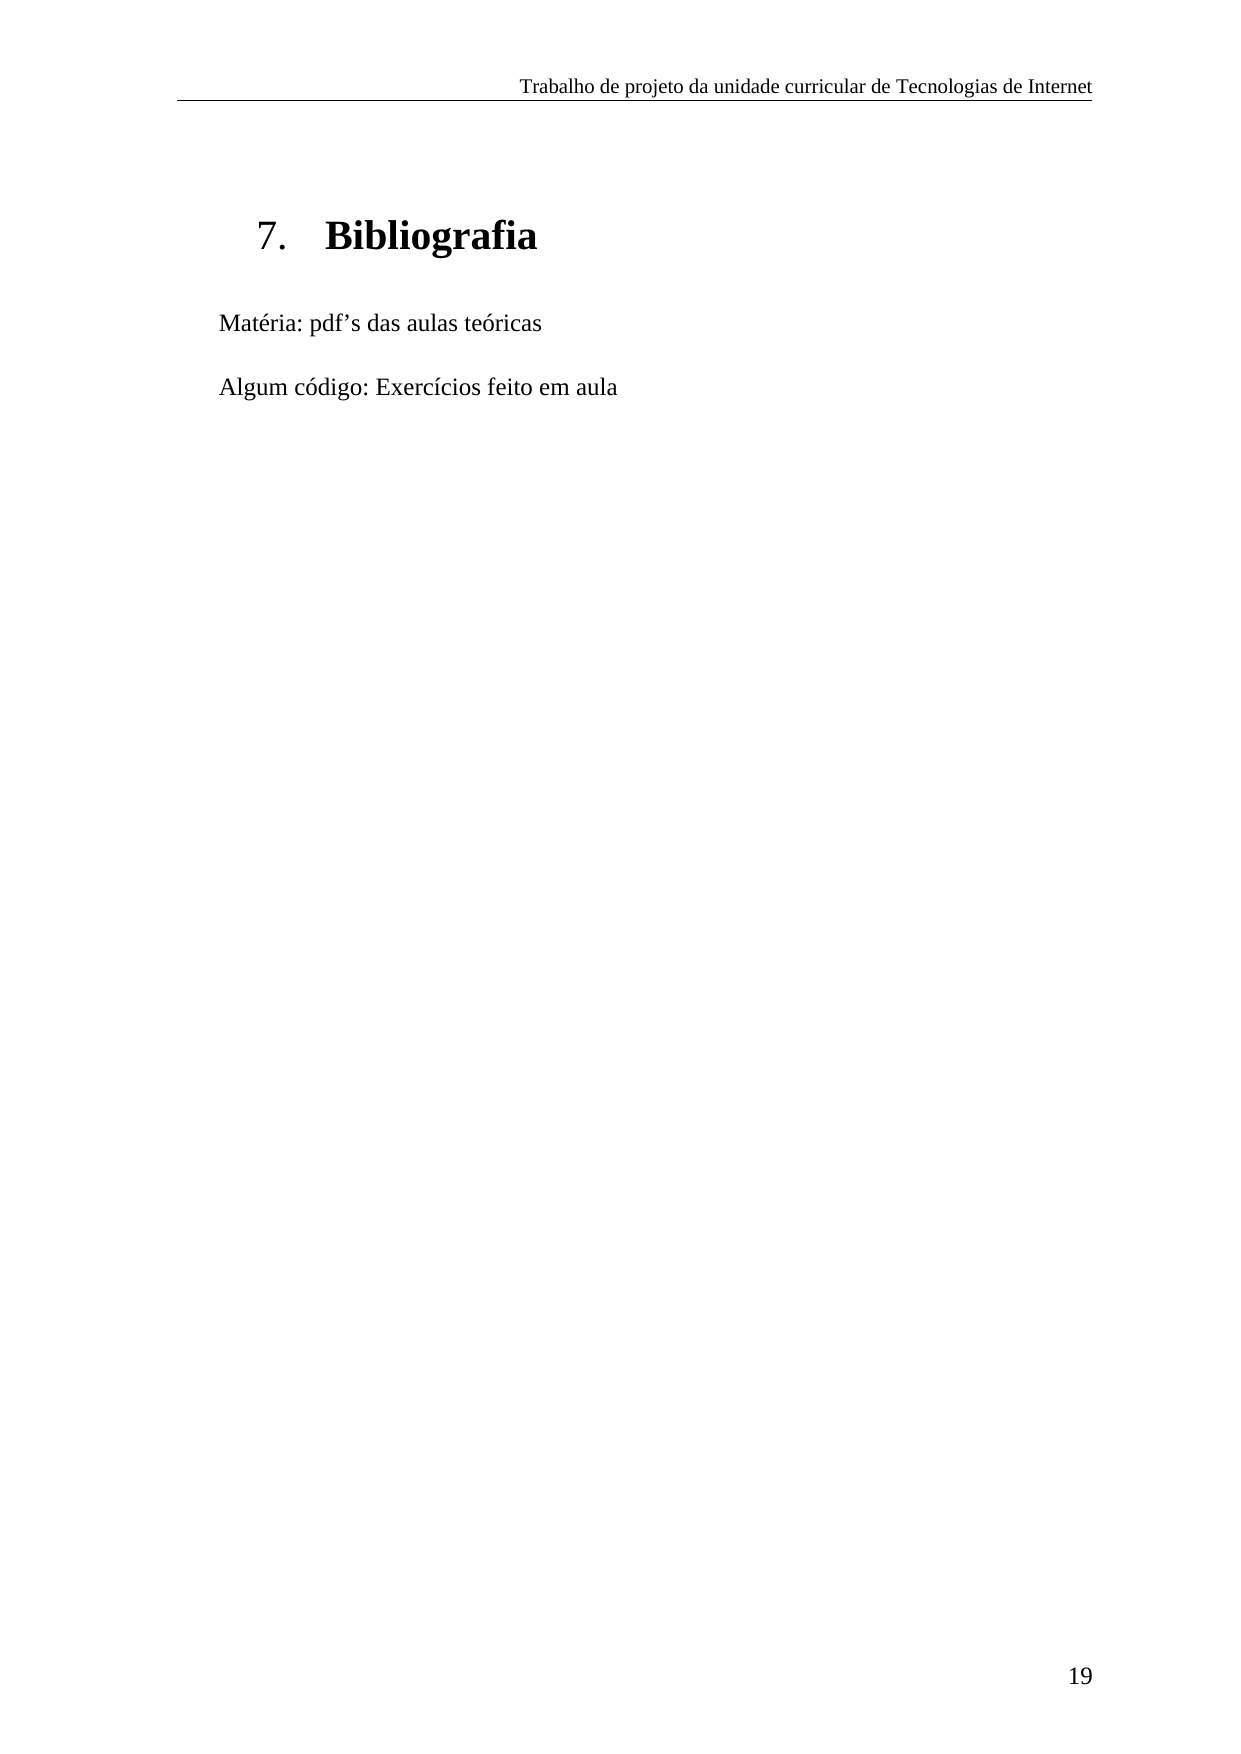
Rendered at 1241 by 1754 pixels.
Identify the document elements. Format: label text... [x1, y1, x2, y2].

subtitle Bibliografia [215, 210, 1092, 258]
text Matéria: pdf’s das aulas teóricas [177, 308, 1092, 337]
text Algum código: Exercícios feito em aula [177, 372, 1092, 401]
